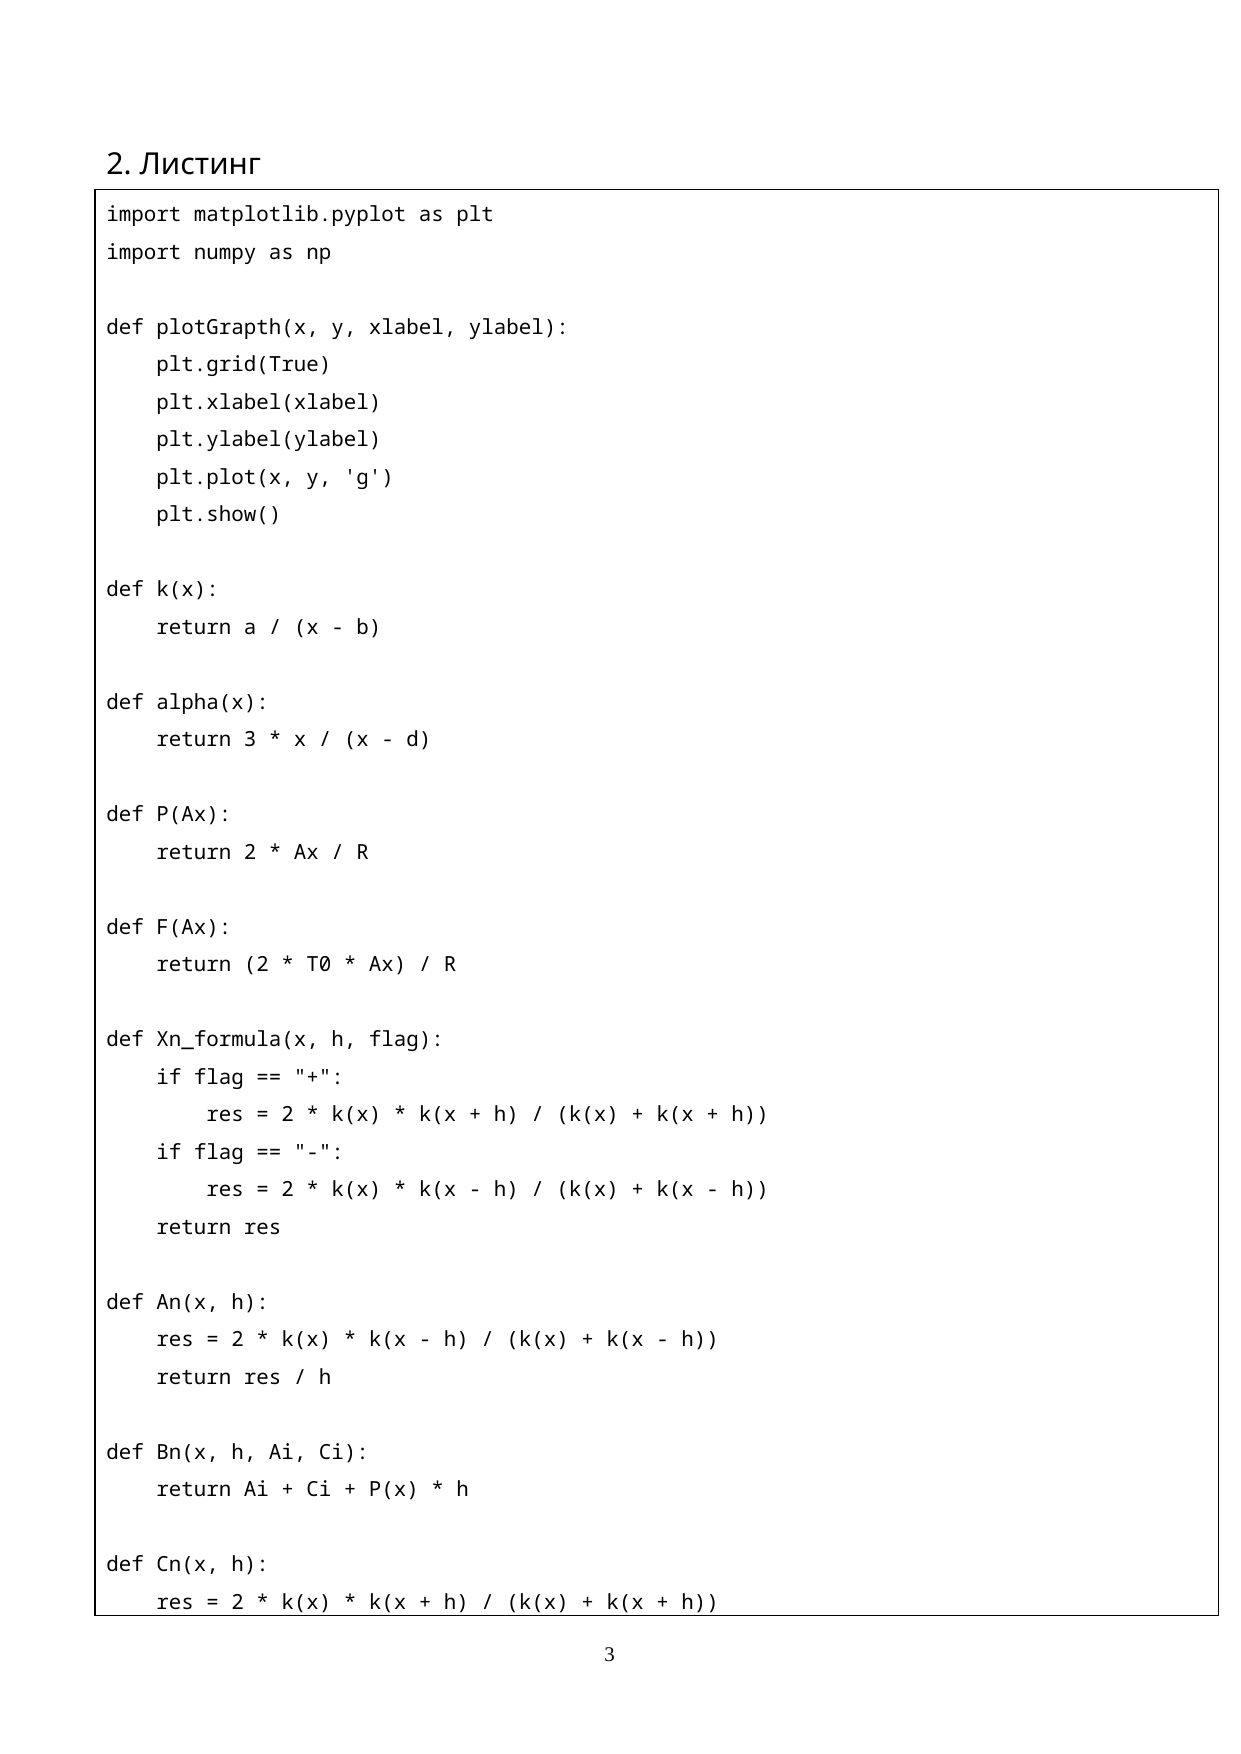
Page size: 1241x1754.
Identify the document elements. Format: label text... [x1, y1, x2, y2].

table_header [96, 190, 1218, 1615]
subtitle 2. Листинг [106, 117, 1207, 189]
